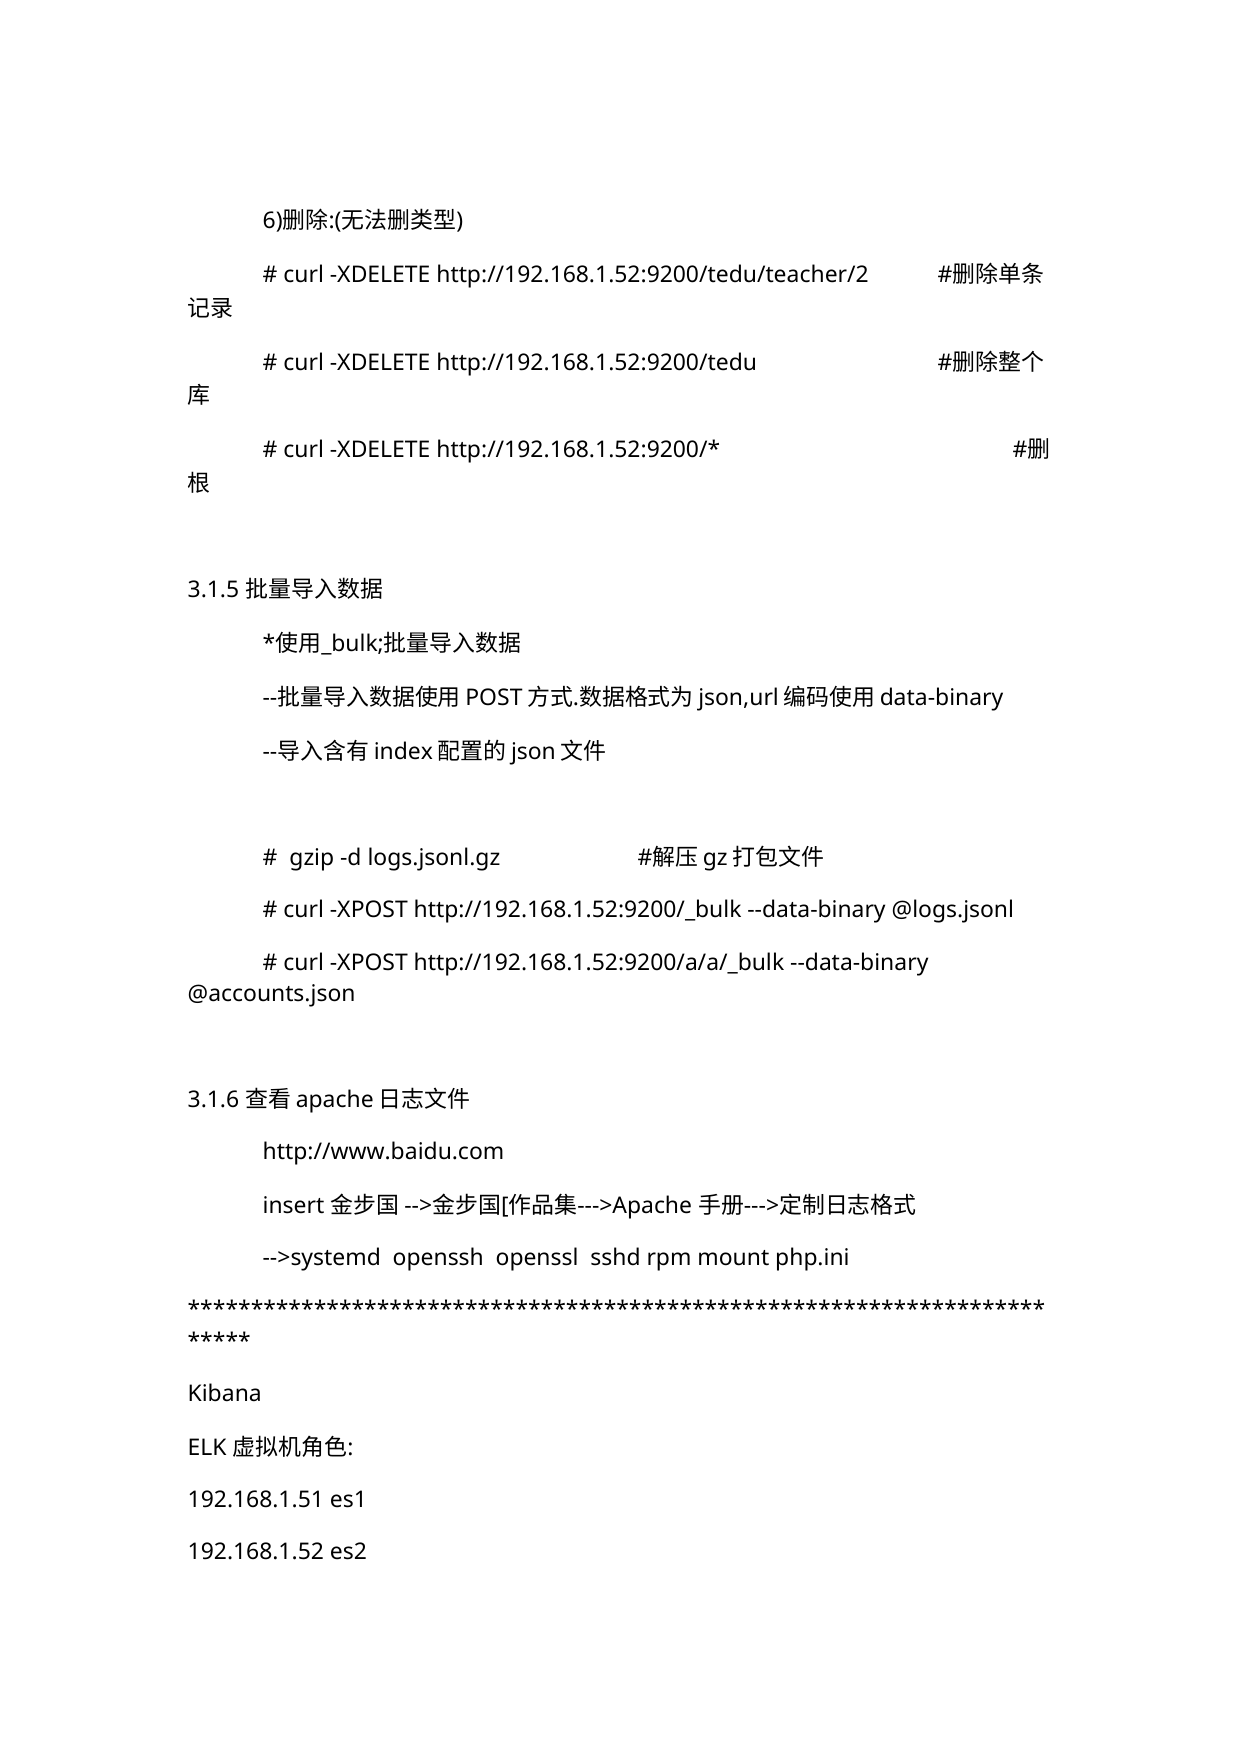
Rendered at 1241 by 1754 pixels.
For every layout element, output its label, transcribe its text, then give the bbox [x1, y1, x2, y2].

text # curl -XPOST http://192.168.1.52:9200/a/a/_bulk --data-binary @accounts.json [187, 946, 1053, 1008]
text 3.1.5 批量导入数据 [187, 571, 1053, 604]
text -->systemd openssh openssl sshd rpm mount php.ini [187, 1241, 1053, 1273]
text # curl -XDELETE http://192.168.1.52:9200/* #删根 [187, 431, 1053, 498]
text 3.1.6 查看apache日志文件 [187, 1081, 1053, 1114]
text ELK 虚拟机角色: [187, 1429, 1053, 1462]
text insert 金步国 -->金步国[作品集--->Apache 手册--->定制日志格式 [187, 1187, 1053, 1221]
text 192.168.1.52 es2 [187, 1535, 1053, 1566]
text 192.168.1.51 es1 [187, 1483, 1053, 1514]
text 6)删除:(无法删类型) [187, 202, 1053, 235]
text --批量导入数据使用POST方式.数据格式为json,url编码使用data-binary [187, 679, 1053, 712]
text ************************************************************************* [187, 1293, 1053, 1356]
text Kibana [187, 1377, 1053, 1408]
text --导入含有index配置的json文件 [187, 733, 1053, 766]
text # curl -XPOST http://192.168.1.52:9200/_bulk --data-binary @logs.jsonl [187, 893, 1053, 925]
text # curl -XDELETE http://192.168.1.52:9200/tedu/teacher/2 #删除单条记录 [187, 256, 1053, 323]
text http://www.baidu.com [187, 1135, 1053, 1166]
text # gzip -d logs.jsonl.gz #解压gz打包文件 [187, 839, 1053, 873]
text *使用_bulk;批量导入数据 [187, 625, 1053, 658]
text # curl -XDELETE http://192.168.1.52:9200/tedu #删除整个库 [187, 344, 1053, 410]
